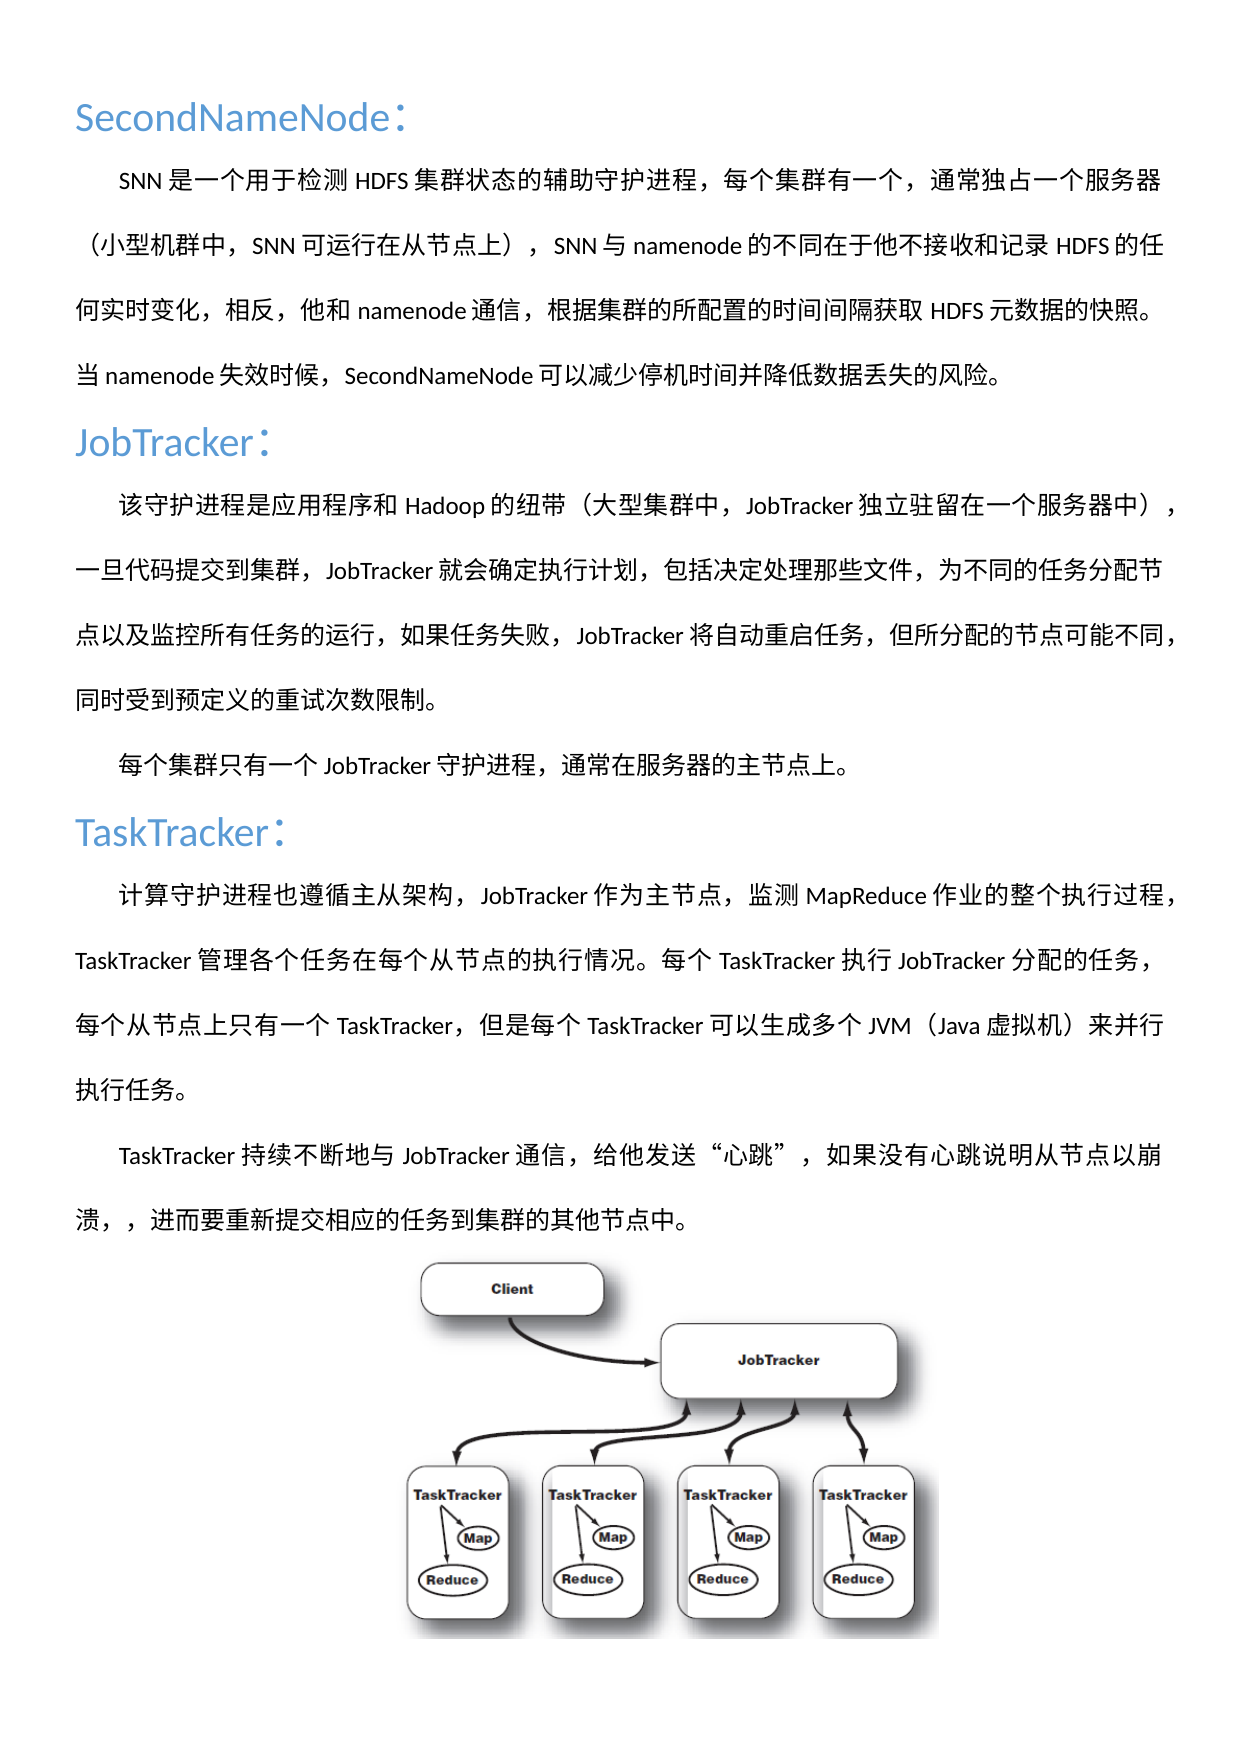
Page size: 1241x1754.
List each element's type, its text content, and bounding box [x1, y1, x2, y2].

text TaskTracker： [75, 796, 1165, 861]
text 每个集群只有一个JobTracker守护进程，通常在服务器的主节点上。 [75, 731, 1165, 796]
text TaskTracker持续不断地与JobTracker通信，给他发送“心跳”，如果没有心跳说明从节点以崩溃，，进而要重新提交相应的任务到集群的其他节点中。 [75, 1121, 1165, 1251]
text 计算守护进程也遵循主从架构，JobTracker作为主节点，监测MapReduce作业的整个执行过程，TaskTracker管理各个任务在每个从节点的执行情况。每个TaskTracker执行JobTracker分配的任务，每个从节点上只有一个TaskTracker，但是每个TaskTracker可以生成多个JVM（Java虚拟机）来并行执行任务。 [75, 861, 1165, 1121]
text SecondNameNode： [75, 81, 1165, 146]
picture [345, 1250, 939, 1639]
text JobTracker： [75, 406, 1165, 471]
text 该守护进程是应用程序和Hadoop的纽带（大型集群中，JobTracker独立驻留在一个服务器中），一旦代码提交到集群，JobTracker就会确定执行计划，包括决定处理那些文件，为不同的任务分配节点以及监控所有任务的运行，如果任务失败，JobTracker将自动重启任务，但所分配的节点可能不同，同时受到预定义的重试次数限制。 [75, 471, 1165, 731]
text SNN是一个用于检测HDFS集群状态的辅助守护进程，每个集群有一个，通常独占一个服务器（小型机群中，SNN可运行在从节点上），SNN与namenode的不同在于他不接收和记录HDFS的任何实时变化，相反，他和namenode通信，根据集群的所配置的时间间隔获取HDFS元数据的快照。当namenode失效时候，SecondNameNode可以减少停机时间并降低数据丢失的风险。 [75, 146, 1165, 406]
